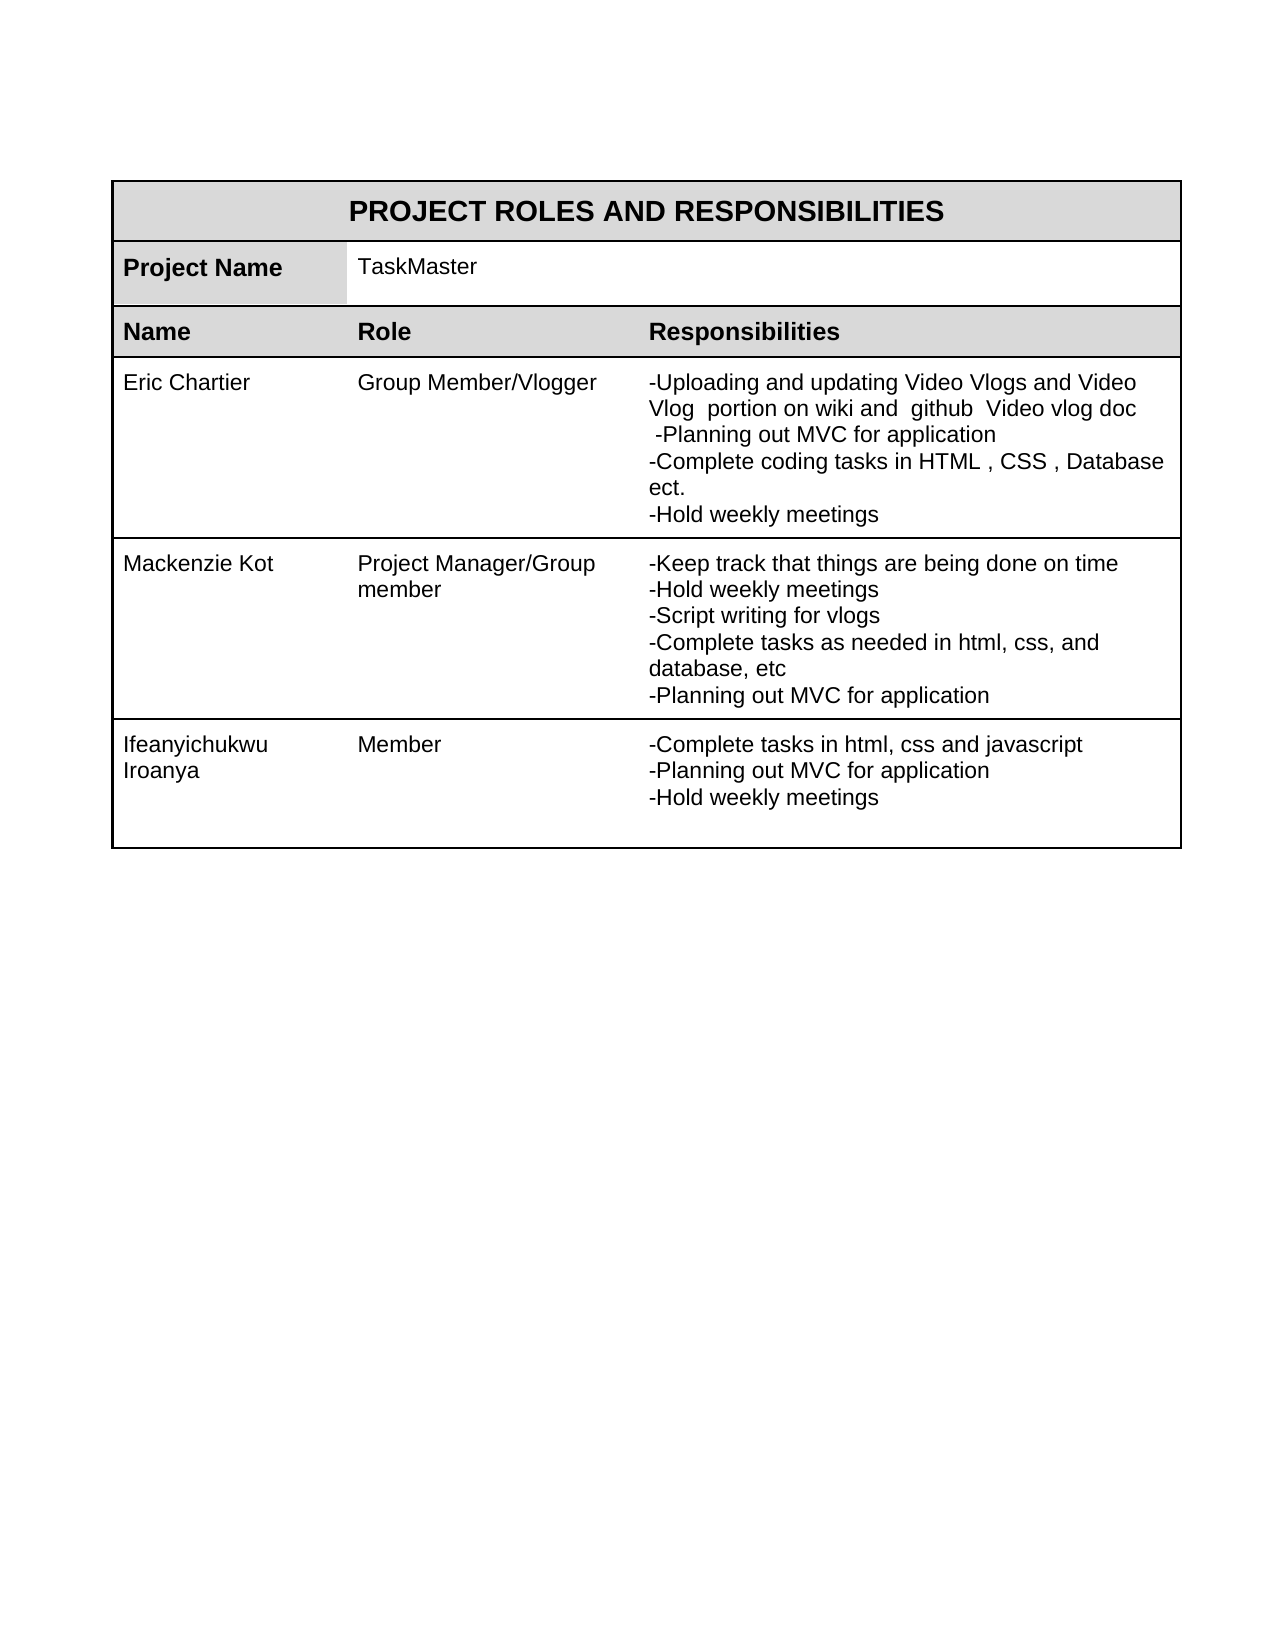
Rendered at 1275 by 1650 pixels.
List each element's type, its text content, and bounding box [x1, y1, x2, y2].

table_cell -Uploading and updating Video Vlogs and Video Vlog portion on wiki and github Video vlog doc -Planning out MVC for application -Complete coding tasks in HTML , CSS , Database ect. -Hold weekly meetings [637, 358, 1180, 537]
table_cell Eric Chartier [114, 358, 347, 537]
table_cell Member [347, 720, 637, 847]
table_cell Role [347, 307, 637, 356]
table_cell Project Manager/Group member [347, 539, 637, 718]
table_cell Group Member/Vlogger [347, 358, 637, 537]
table_cell -Complete tasks in html, css and javascript -Planning out MVC for application -Hold weekly meetings [637, 720, 1180, 847]
table_cell Mackenzie Kot [114, 539, 347, 718]
table_cell TaskMaster [347, 242, 1180, 304]
table_cell Responsibilities [637, 307, 1180, 356]
table_cell Ifeanyichukwu Iroanya [114, 720, 347, 847]
table_cell Name [114, 307, 347, 356]
table_cell -Keep track that things are being done on time -Hold weekly meetings -Script writing for vlogs -Complete tasks as needed in html, css, and database, etc -Planning out MVC for application [637, 539, 1180, 718]
table_cell Project Name [114, 242, 347, 304]
table_header PROJECT ROLES AND RESPONSIBILITIES [114, 182, 1180, 240]
